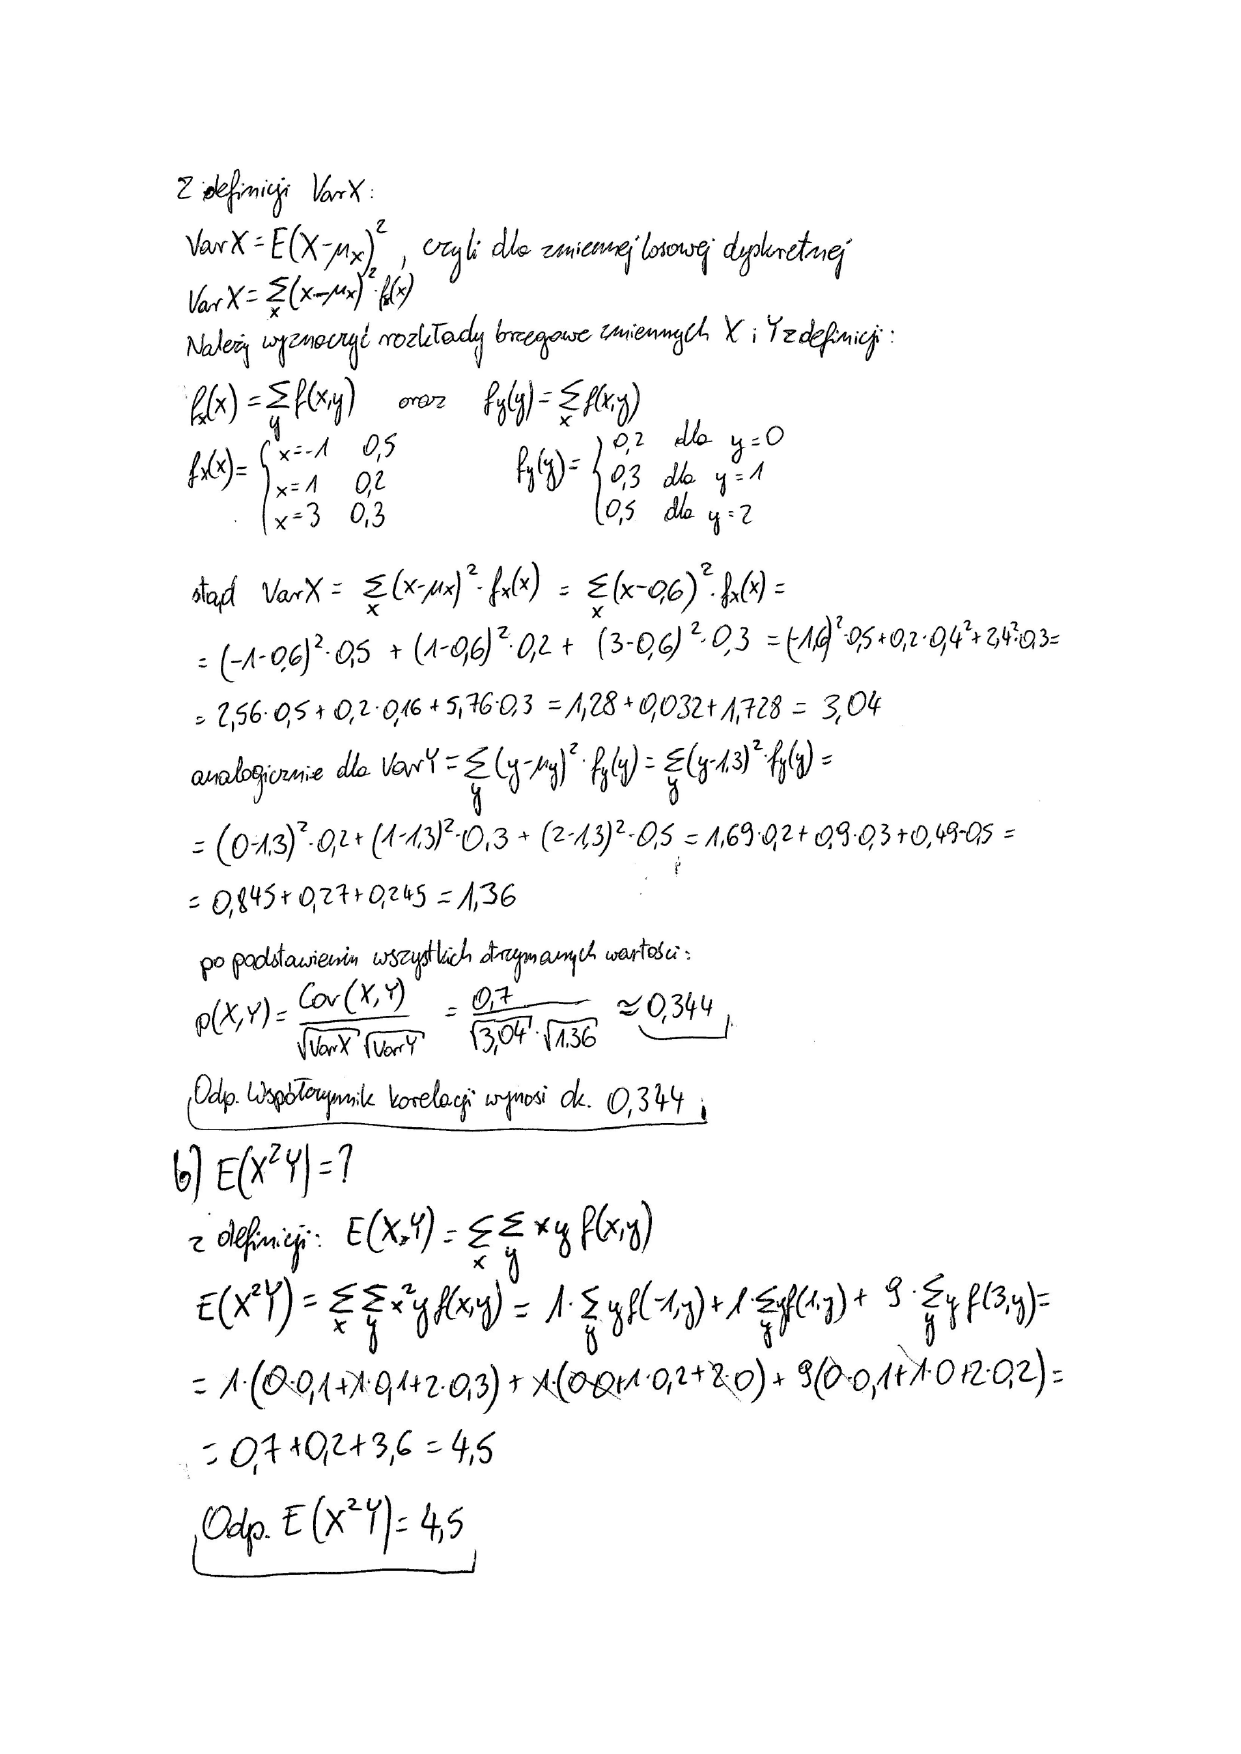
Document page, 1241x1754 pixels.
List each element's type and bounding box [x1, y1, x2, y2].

picture [170, 166, 1070, 1580]
